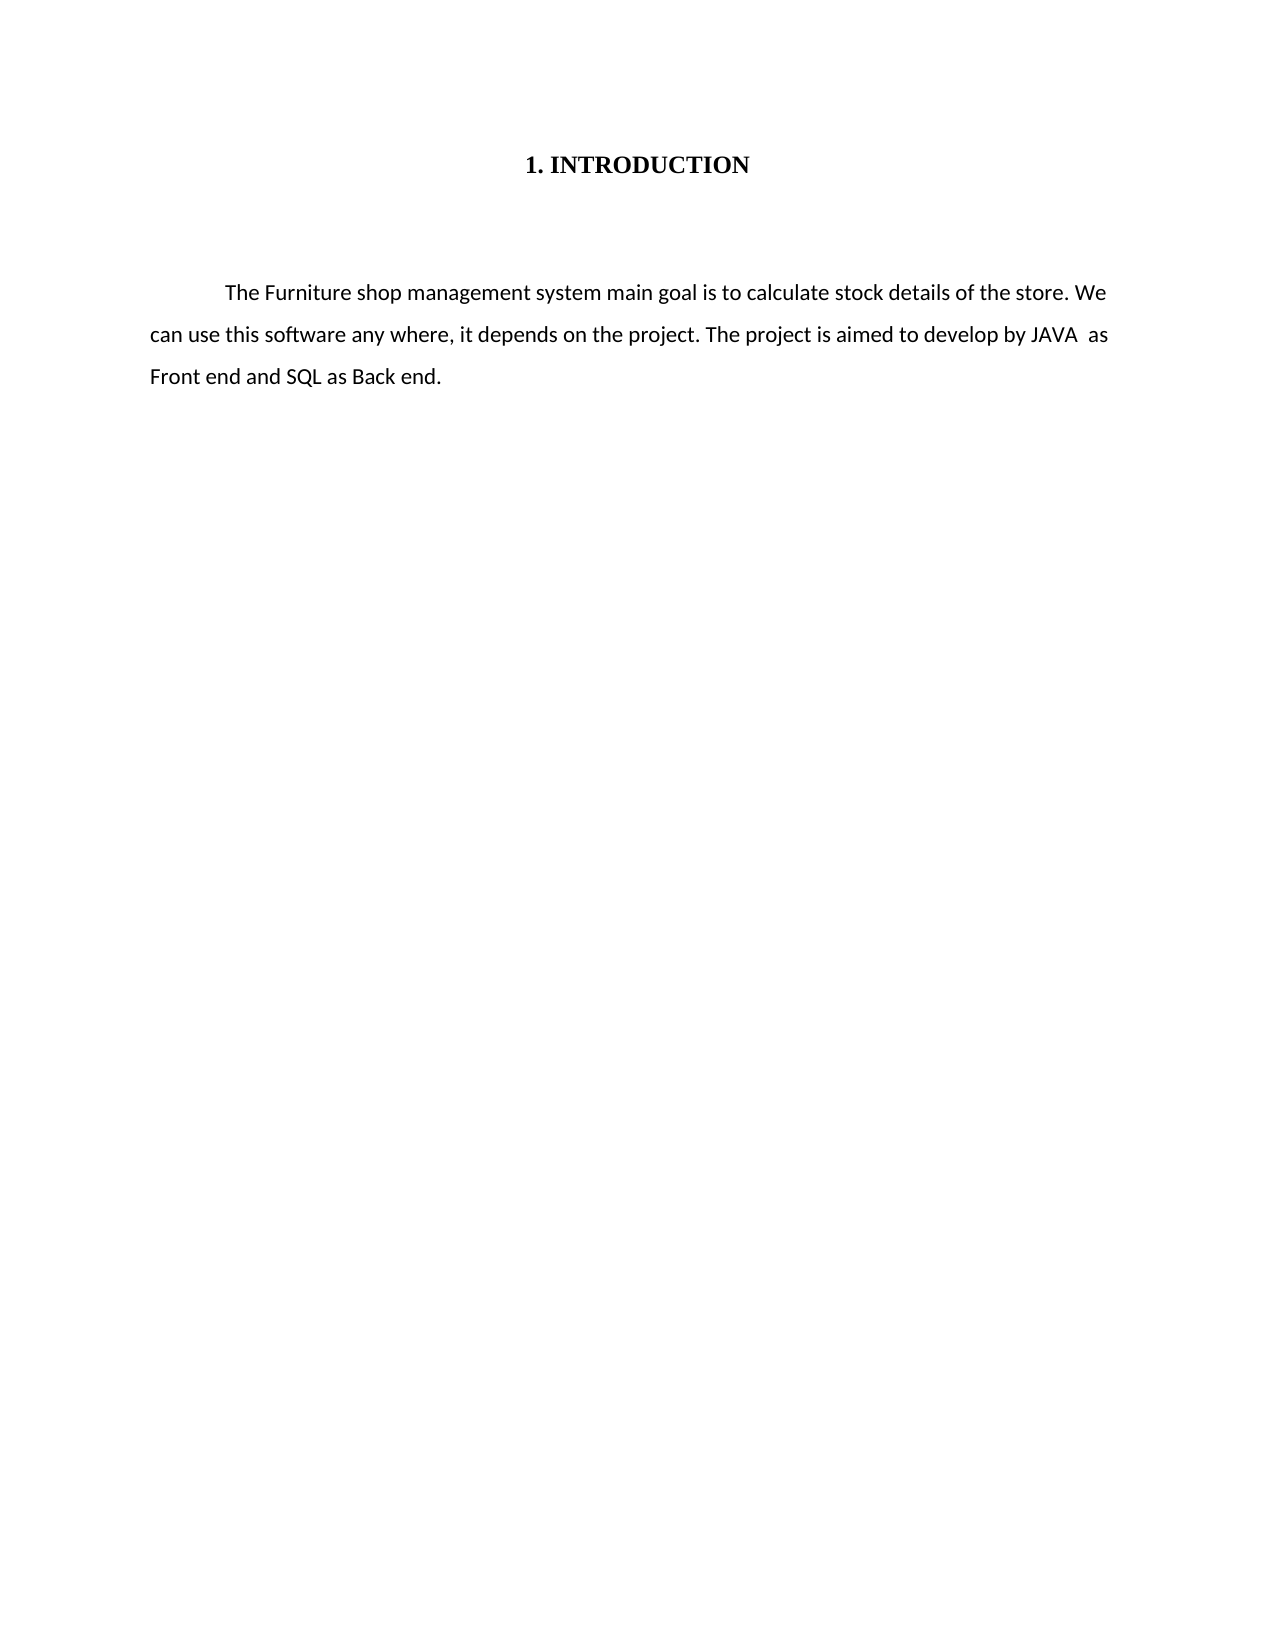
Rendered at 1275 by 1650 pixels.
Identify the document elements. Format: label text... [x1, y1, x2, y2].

text The Furniture shop management system main goal is to calculate stock details of the store. We can use this software any where, it depends on the project. The project is aimed to develop by JAVA as Front end and SQL as Back end. [150, 278, 1125, 390]
text 1. INTRODUCTION [150, 150, 1125, 179]
